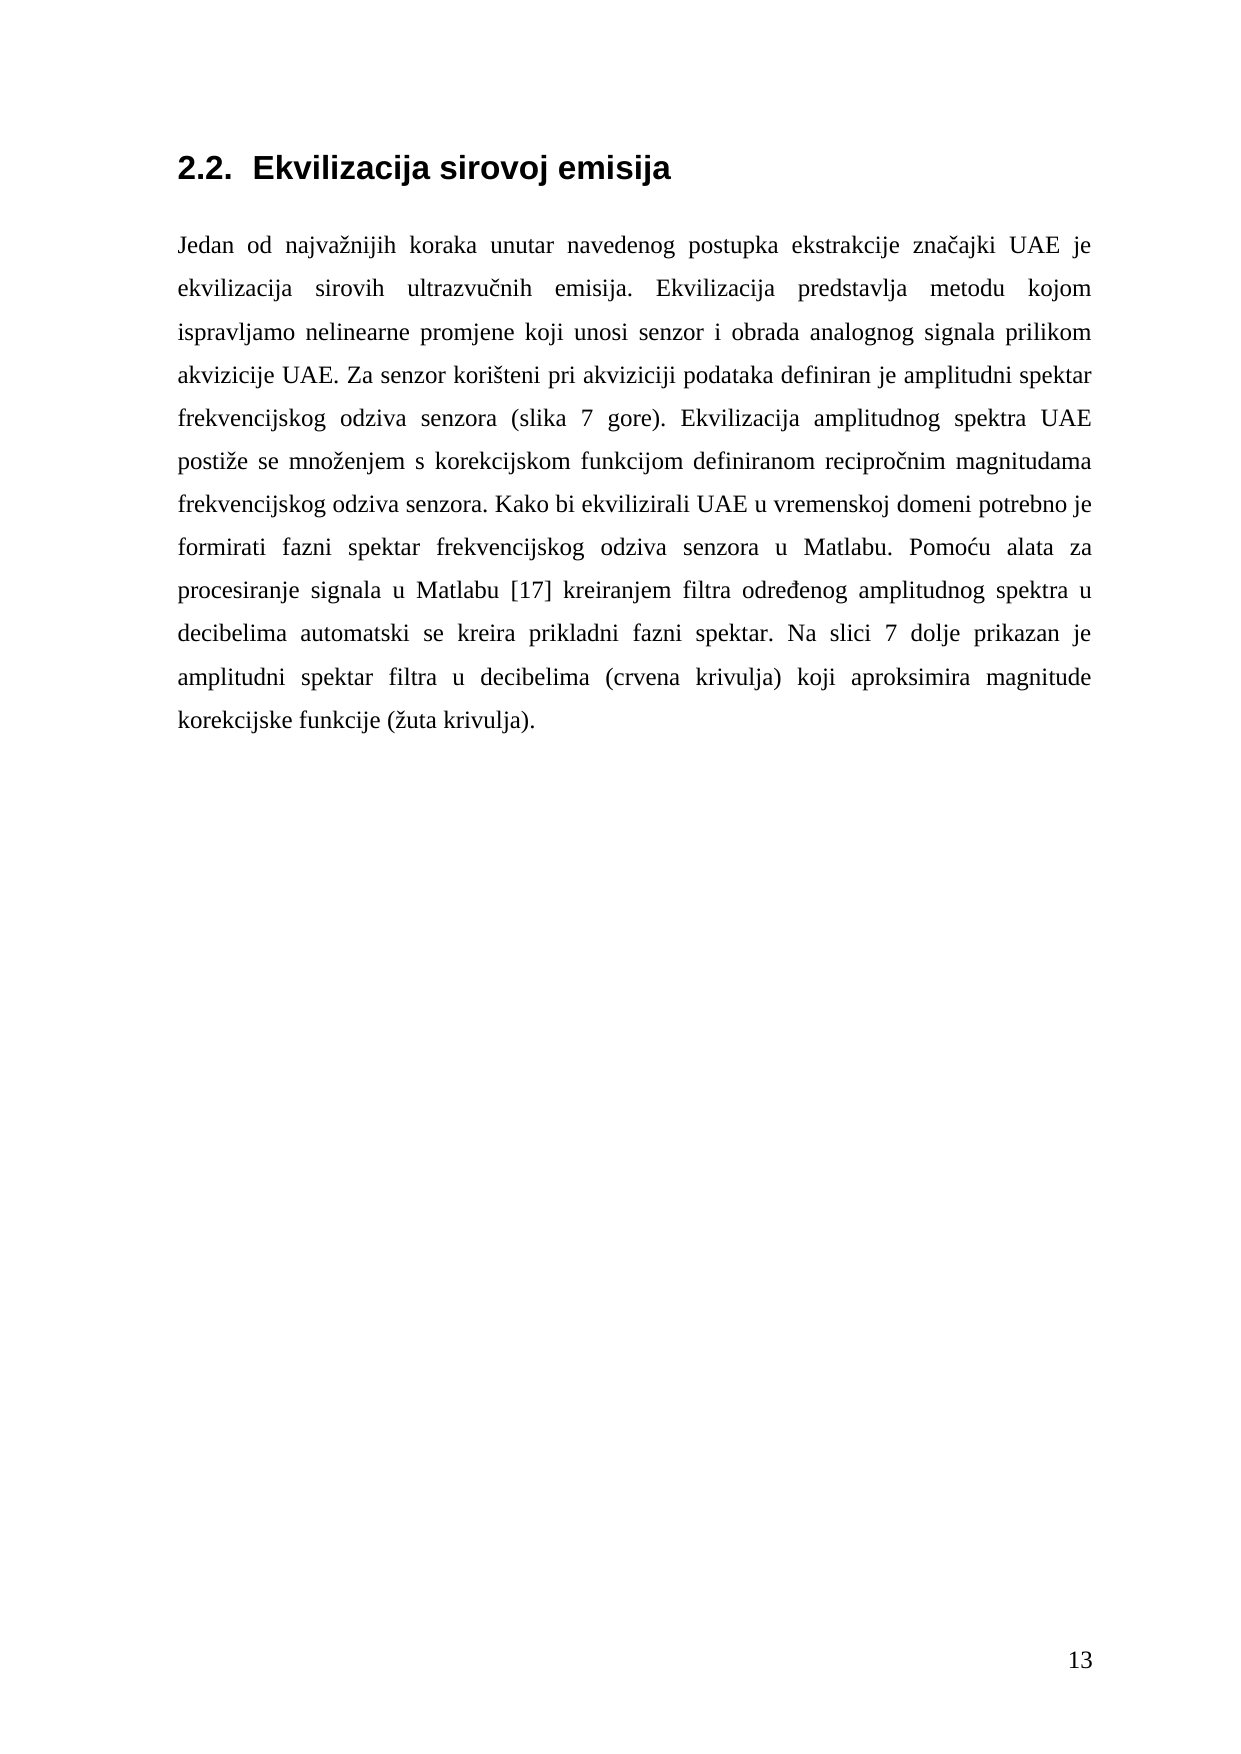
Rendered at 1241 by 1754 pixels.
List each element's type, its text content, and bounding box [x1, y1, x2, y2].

subtitle Ekvilizacija sirovoj emisija [177, 148, 1092, 186]
text Jedan od najvažnijih koraka unutar navedenog postupka ekstrakcije značajki UAE je ekvilizacija sirovih ultrazvučnih emisija. Ekvilizacija predstavlja metodu kojom ispravljamo nelinearne promjene koji unosi senzor i obrada analognog signala prilikom akvizicije UAE. Za senzor korišteni pri akviziciji podataka definiran je amplitudni spektar frekvencijskog odziva senzora (slika 7 gore). Ekvilizacija amplitudnog spektra UAE postiže se množenjem s korekcijskom funkcijom definiranom recipročnim magnitudama frekvencijskog odziva senzora. Kako bi ekvilizirali UAE u vremenskoj domeni potrebno je formirati fazni spektar frekvencijskog odziva senzora u Matlabu. Pomoću alata za procesiranje signala u Matlabu [17] kreiranjem filtra određenog amplitudnog spektra u decibelima automatski se kreira prikladni fazni spektar. Na slici 7 dolje prikazan je amplitudni spektar filtra u decibelima (crvena krivulja) koji aproksimira magnitude korekcijske funkcije (žuta krivulja). [177, 230, 1092, 733]
